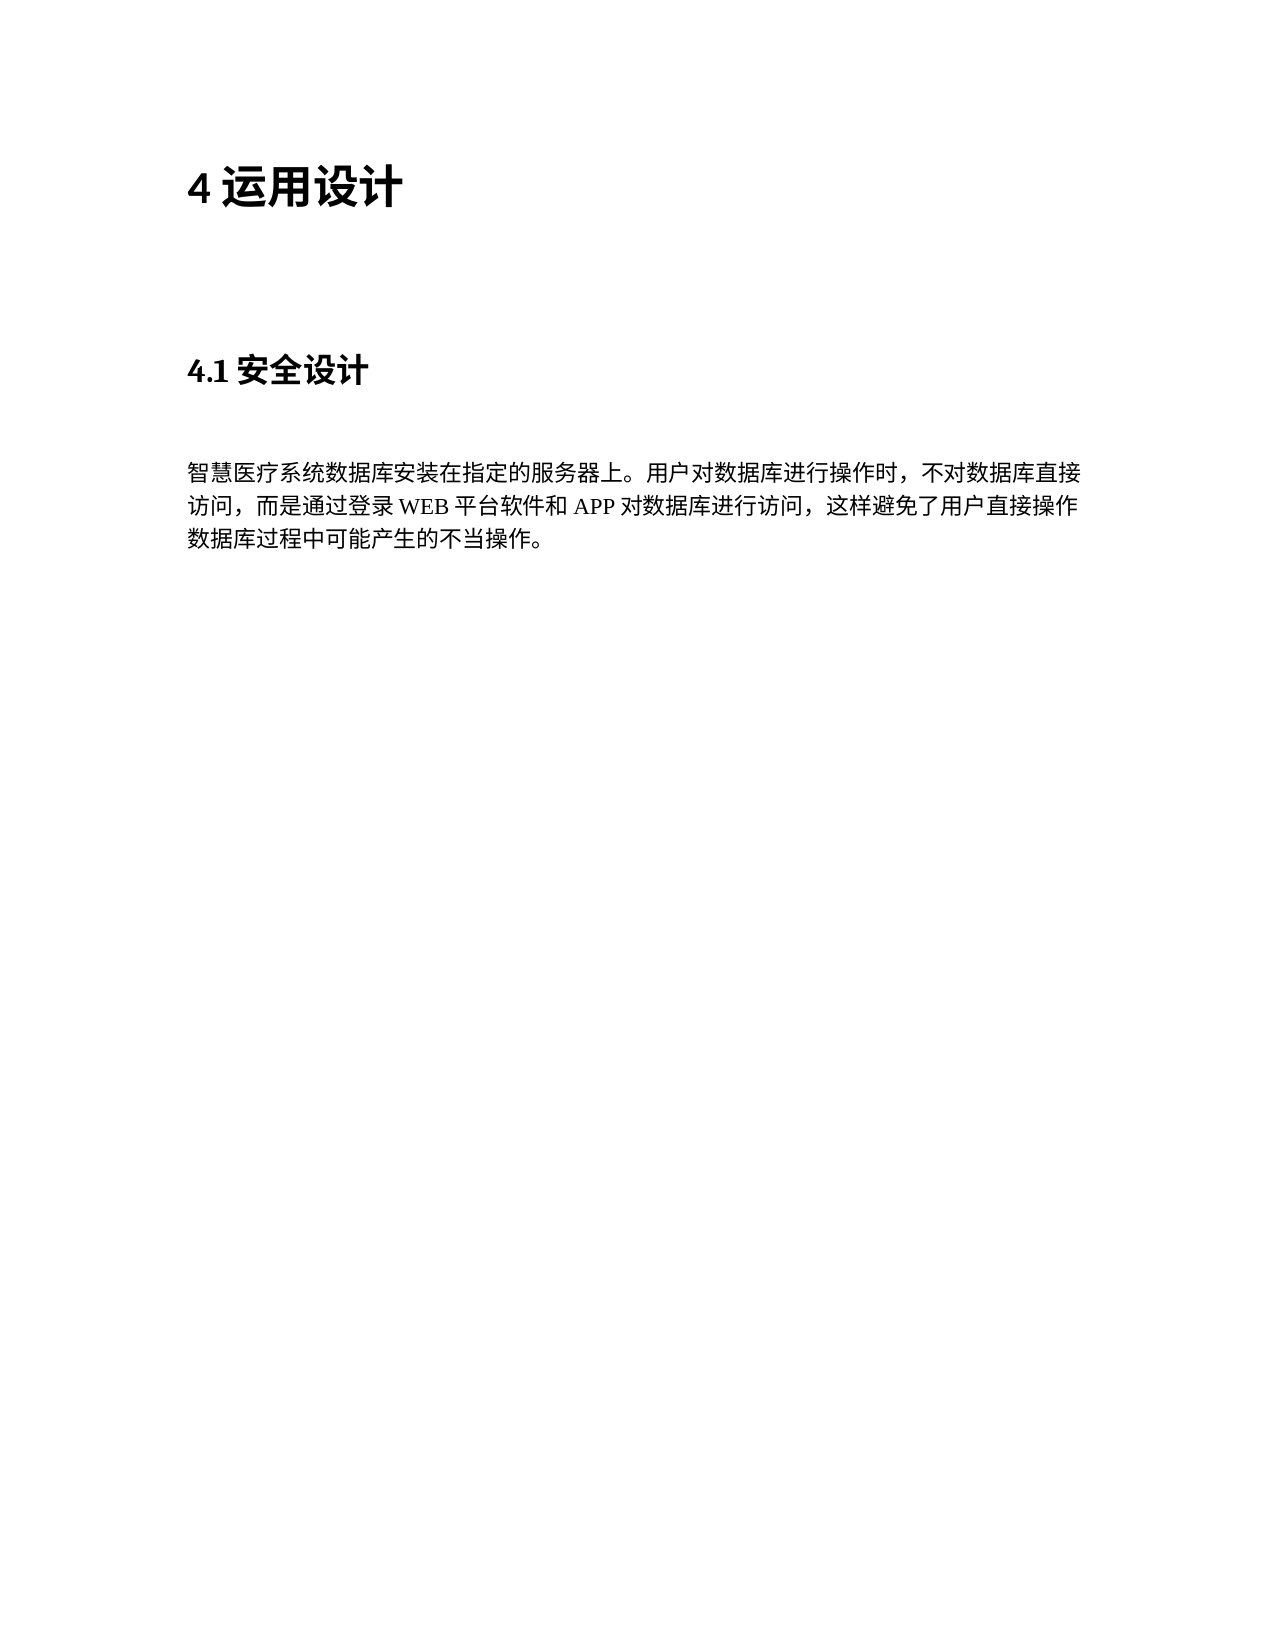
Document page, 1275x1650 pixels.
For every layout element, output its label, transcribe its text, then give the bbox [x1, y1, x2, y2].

subtitle 4.1 安全设计 [187, 344, 1087, 392]
subtitle 4 运用设计 [187, 150, 1087, 216]
text 智慧医疗系统数据库安装在指定的服务器上。用户对数据库进行操作时，不对数据库直接访问，而是通过登录WEB平台软件和APP对数据库进行访问，这样避免了用户直接操作数据库过程中可能产生的不当操作。 [187, 455, 1087, 554]
